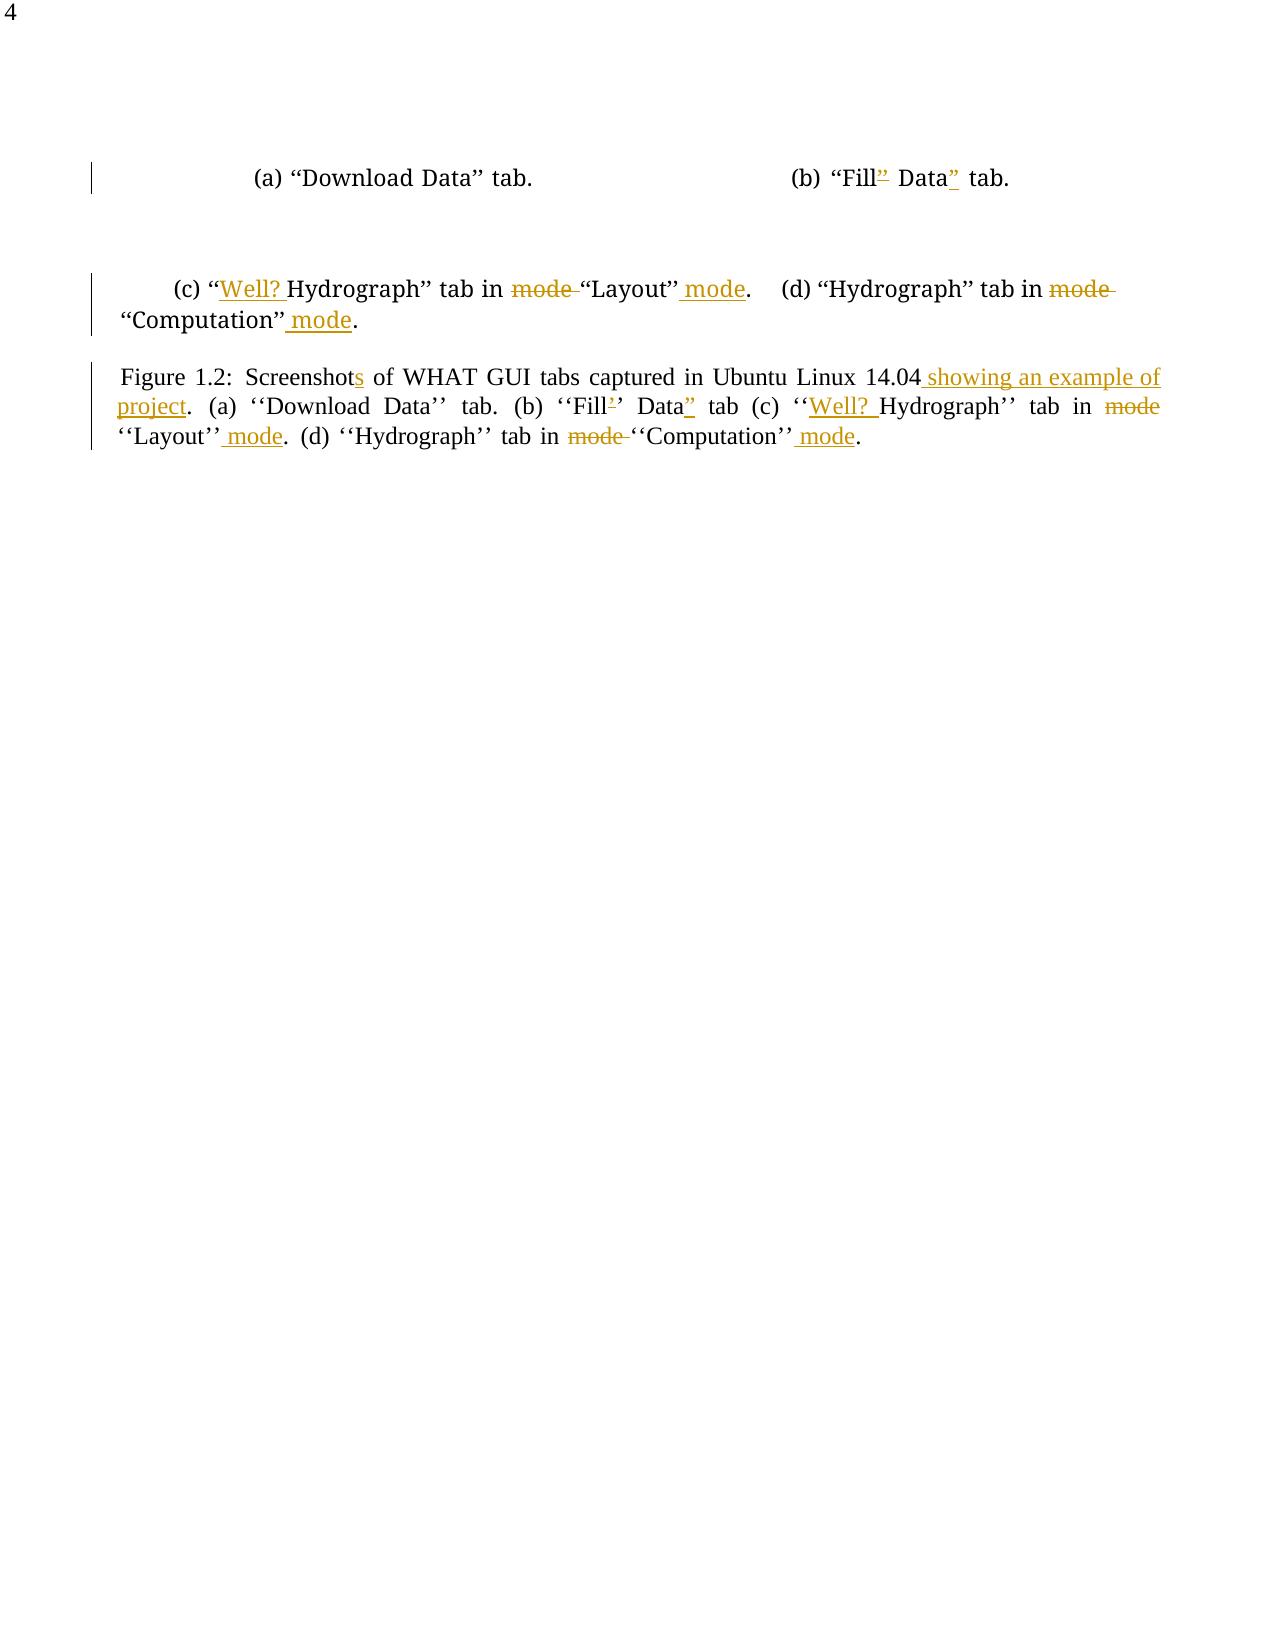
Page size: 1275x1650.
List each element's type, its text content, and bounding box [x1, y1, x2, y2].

text (a) ‘‘Download Data’’ tab. (b) ‘‘Fill Data tab. [253, 162, 1173, 193]
text Figure 1.2: Screenshot of WHAT GUI tabs captured in Ubuntu Linux 14.04. (a) ‘‘Download Data’’ tab. (b) ‘‘Fill’ Data tab (c) ‘‘Hydrograph’’ tab in ‘‘Layout’’. (d) ‘‘Hydrograph’’ tab in ‘‘Computation’’. [117, 362, 1161, 450]
text (c) ‘‘Hydrograph’’ tab in ‘‘Layout’’. (d) ‘‘Hydrograph’’ tab in ‘‘Computation’’. [120, 273, 1173, 336]
